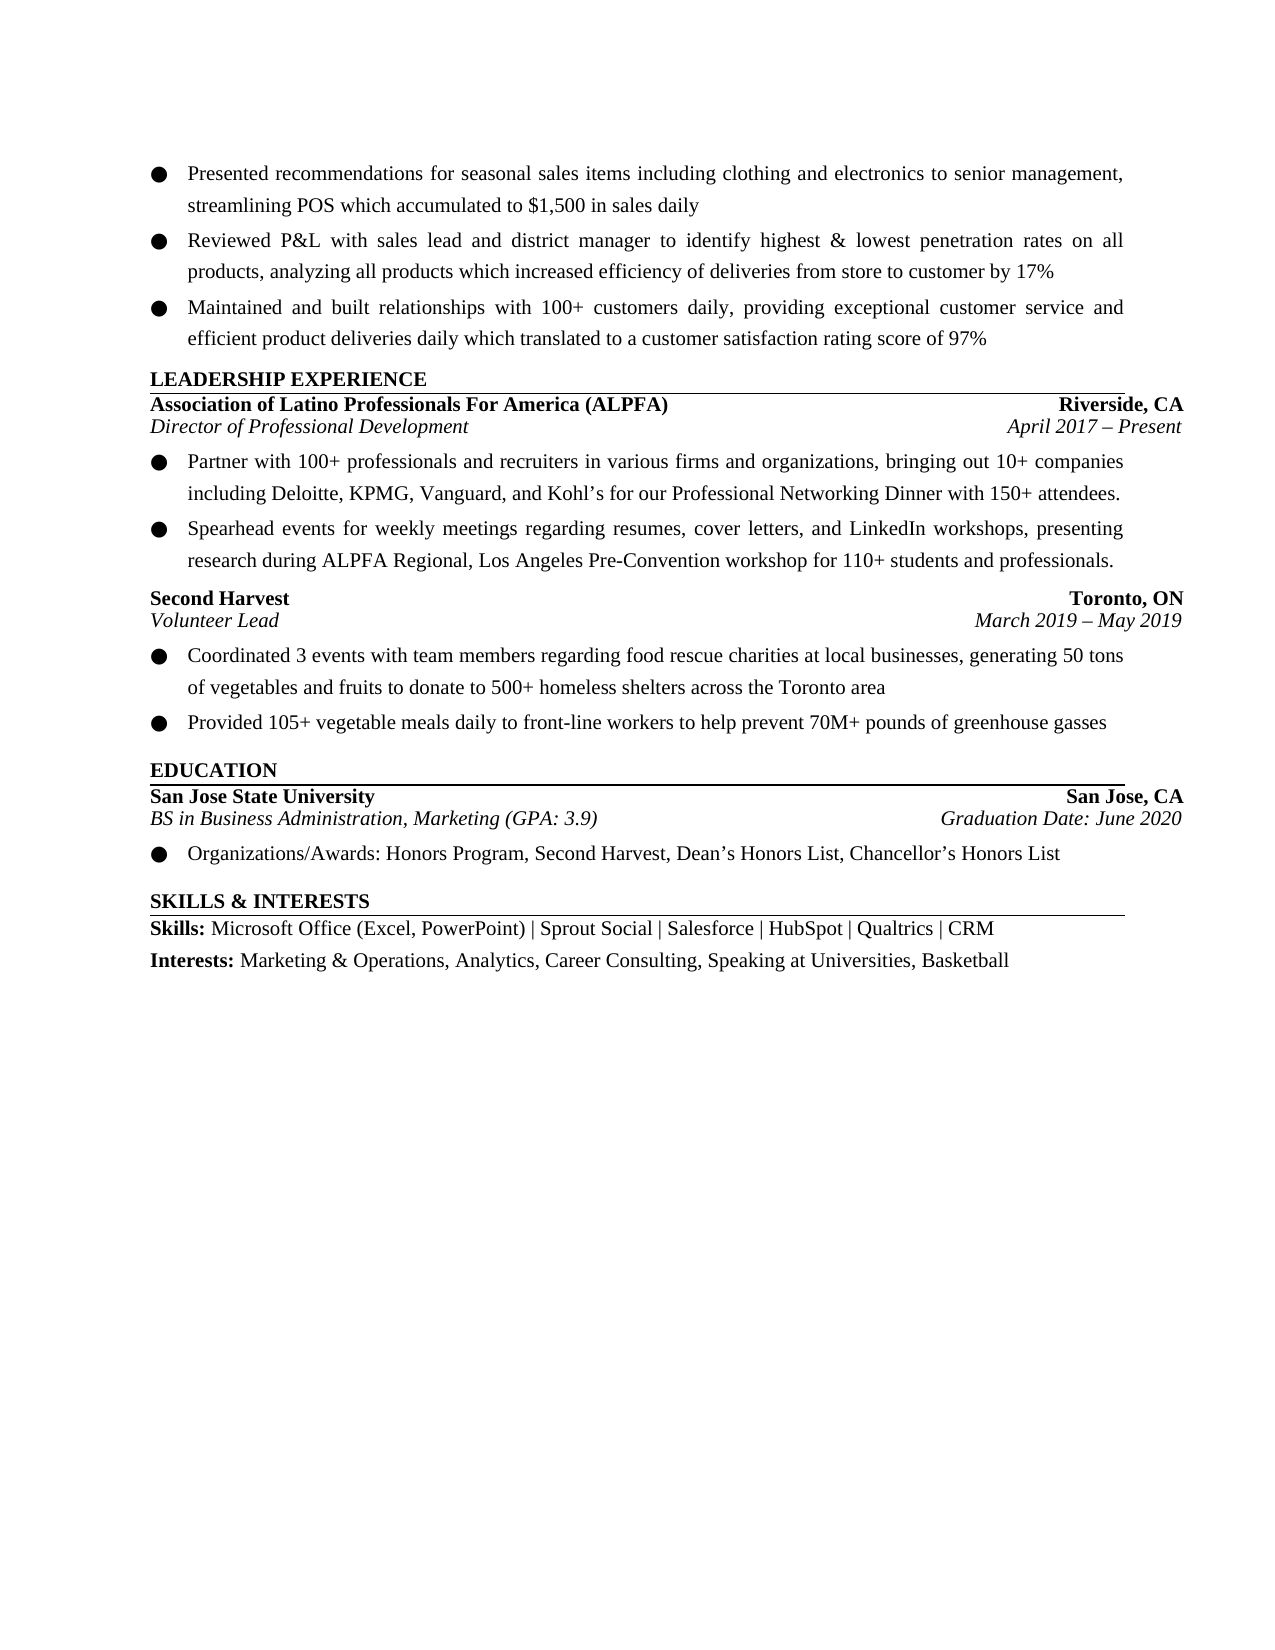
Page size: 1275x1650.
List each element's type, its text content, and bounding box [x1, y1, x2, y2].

list Presented recommendations for seasonal sales items including clothing and electronics to senior management, streamlining POS which accumulated to $1,500 in sales daily [150, 150, 1125, 217]
text EDUCATION [150, 758, 1125, 784]
text Interests: Marketing & Operations, Analytics, Career Consulting, Speaking at Universities, Basketball [150, 948, 1125, 972]
text BS in Business Administration, Marketing (GPA: 3.9) Graduation Date: June 2020 [150, 807, 1125, 829]
list Coordinated 3 events with team members regarding food rescue charities at local businesses, generating 50 tons of vegetables and fruits to donate to 500+ homeless shelters across the Toronto area [150, 632, 1125, 699]
text LEADERSHIP EXPERIENCE [150, 367, 1125, 393]
text Second Harvest Toronto, ON [150, 588, 1125, 610]
text San Jose State University San Jose, CA [150, 786, 1125, 807]
list Provided 105+ vegetable meals daily to front-line workers to help prevent 70M+ pounds of greenhouse gasses [150, 699, 1125, 742]
list Reviewed P&L with sales lead and district manager to identify highest & lowest penetration rates on all products, analyzing all products which increased efficiency of deliveries from store to customer by 17% [150, 217, 1125, 283]
text Volunteer Lead March 2019 – May 2019 [150, 610, 1125, 632]
list Organizations/Awards: Honors Program, Second Harvest, Dean’s Honors List, Chancellor’s Honors List [150, 829, 1125, 872]
list Partner with 100+ professionals and recruiters in various firms and organizations, bringing out 10+ companies including Deloitte, KPMG, Vanguard, and Kohl’s for our Professional Networking Dinner with 150+ attendees. [150, 438, 1125, 505]
list Spearhead events for weekly meetings regarding resumes, cover letters, and LinkedIn workshops, presenting research during ALPFA Regional, Los Angeles Pre-Convention workshop for 110+ students and professionals. [150, 505, 1125, 572]
text Skills: Microsoft Office (Excel, PowerPoint) | Sprout Social | Salesforce | HubSpot | Qualtrics | CRM [150, 916, 1125, 940]
text Director of Professional Development April 2017 – Present [150, 416, 1125, 438]
text Association of Latino Professionals For America (ALPFA) Riverside, CA [150, 394, 1125, 416]
text SKILLS & INTERESTS [150, 889, 1125, 915]
list Maintained and built relationships with 100+ customers daily, providing exceptional customer service and efficient product deliveries daily which translated to a customer satisfaction rating score of 97% [150, 283, 1125, 350]
